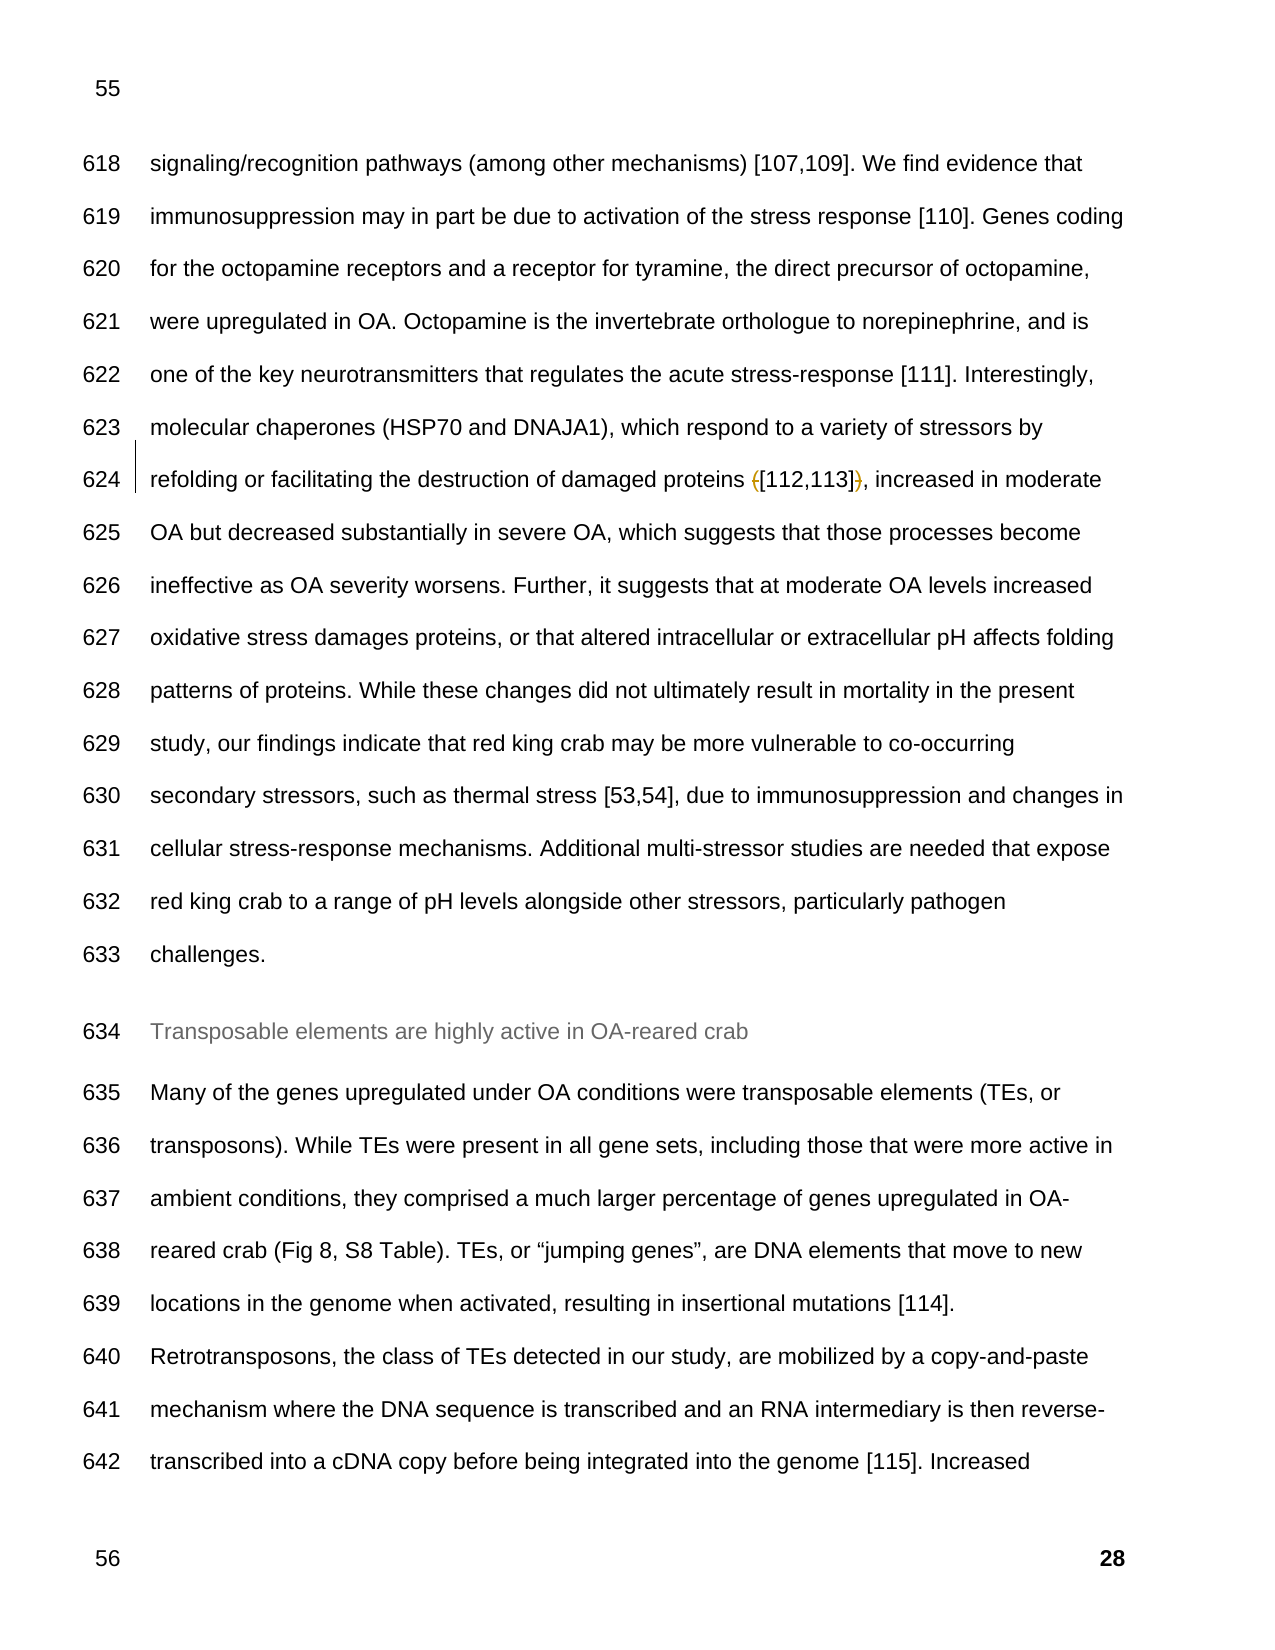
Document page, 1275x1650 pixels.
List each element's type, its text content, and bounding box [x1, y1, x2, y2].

subtitle Transposable elements are highly active in OA-reared crab [150, 1018, 1125, 1045]
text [150, 1079, 1125, 1475]
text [150, 150, 1125, 967]
